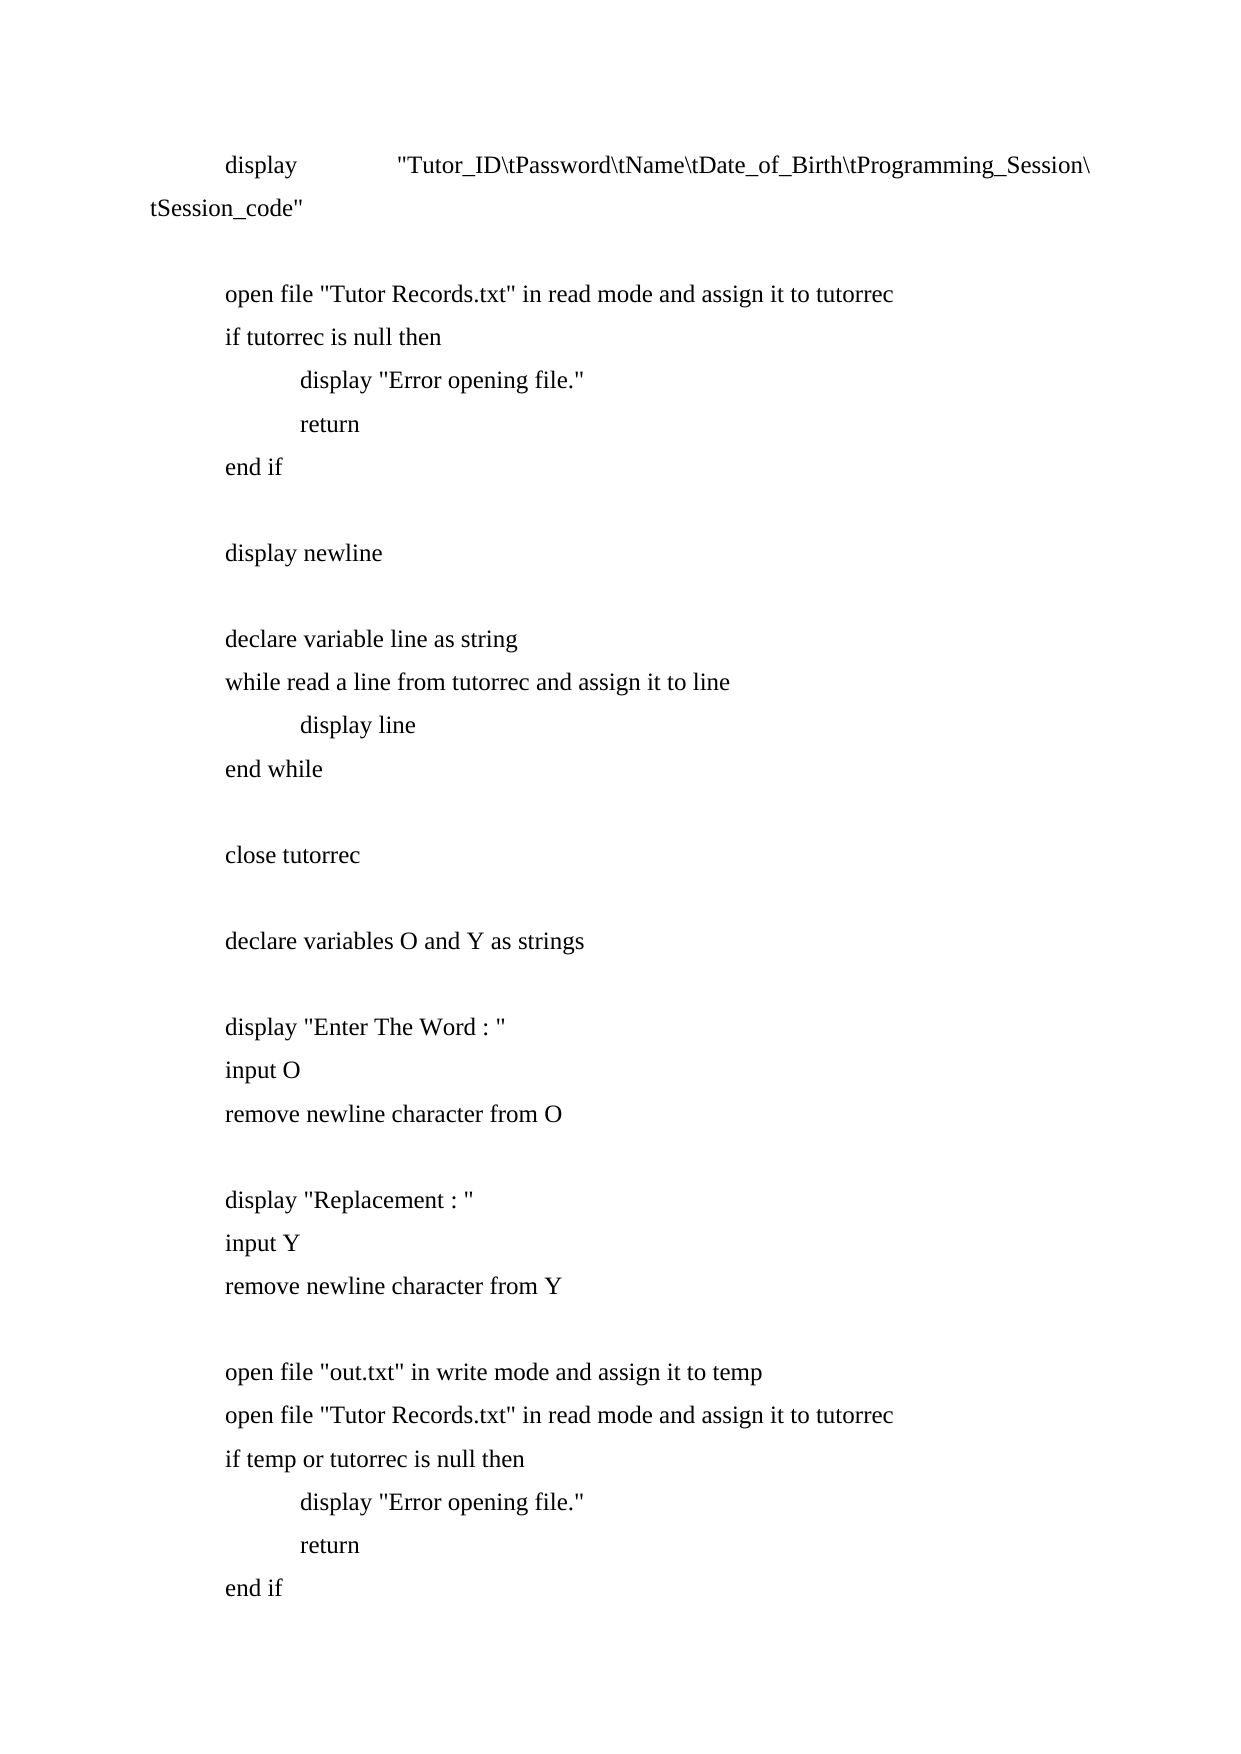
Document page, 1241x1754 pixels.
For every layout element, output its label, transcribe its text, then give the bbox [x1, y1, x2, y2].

text if tutorrec is null then [150, 322, 1090, 351]
text display newline [150, 538, 1090, 567]
text remove newline character from Y [150, 1271, 1090, 1300]
text display "Tutor_ID\tPassword\tName\tDate_of_Birth\tProgramming_Session\tSession_code" [150, 150, 1090, 222]
text display "Error opening file." [150, 366, 1090, 394]
text end if [150, 1573, 1090, 1602]
text remove newline character from O [150, 1099, 1090, 1127]
text display "Replacement : " [150, 1185, 1090, 1214]
text return [150, 1530, 1090, 1559]
text if temp or tutorrec is null then [150, 1444, 1090, 1472]
text while read a line from tutorrec and assign it to line [150, 667, 1090, 696]
text open file "Tutor Records.txt" in read mode and assign it to tutorrec [150, 1401, 1090, 1429]
text input Y [150, 1228, 1090, 1257]
text declare variable line as string [150, 624, 1090, 653]
text return [150, 409, 1090, 437]
text input O [150, 1056, 1090, 1084]
text close tutorrec [150, 840, 1090, 869]
text end if [150, 452, 1090, 481]
text end while [150, 754, 1090, 782]
text display "Enter The Word : " [150, 1012, 1090, 1041]
text display "Error opening file." [150, 1487, 1090, 1516]
text open file "out.txt" in write mode and assign it to temp [150, 1357, 1090, 1386]
text display line [150, 711, 1090, 739]
text declare variables O and Y as strings [150, 926, 1090, 955]
text open file "Tutor Records.txt" in read mode and assign it to tutorrec [150, 279, 1090, 308]
